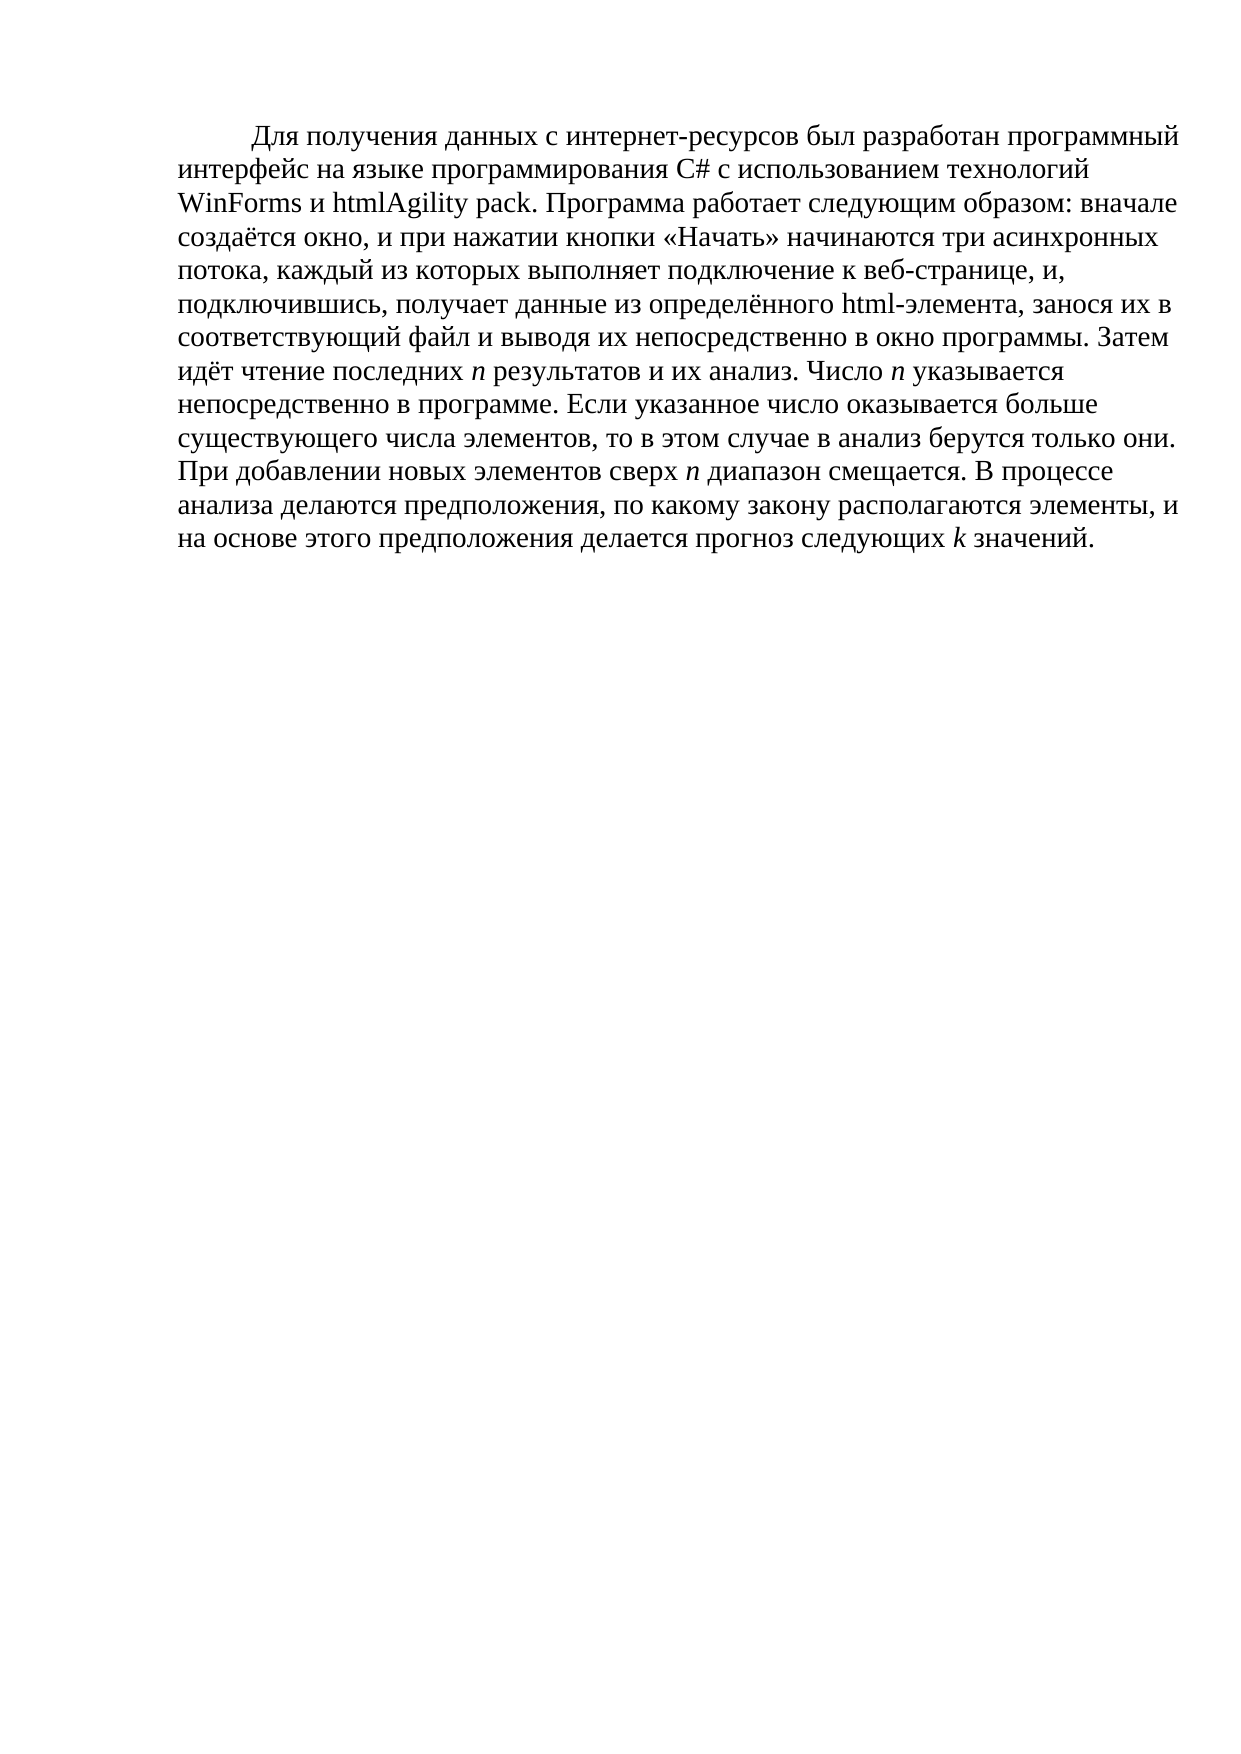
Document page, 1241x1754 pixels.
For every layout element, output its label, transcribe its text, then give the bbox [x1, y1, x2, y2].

text Для получения данных с интернет-ресурсов был разработан программный интерфейс на языке программирования C# с использованием технологий WinForms и htmlAgility pack. Программа работает следующим образом: вначале создаётся окно, и при нажатии кнопки «Начать» начинаются три асинхронных потока, каждый из которых выполняет подключение к веб-странице, и, подключившись, получает данные из определённого html-элемента, занося их в соответствующий файл и выводя их непосредственно в окно программы. Затем идёт чтение последних n результатов и их анализ. Число n указывается непосредственно в программе. Если указанное число оказывается больше существующего числа элементов, то в этом случае в анализ берутся только они. При добавлении новых элементов сверх n диапазон смещается. В процессе анализа делаются предположения, по какому закону располагаются элементы, и на основе этого предположения делается прогноз следующих k значений. [177, 118, 1181, 554]
